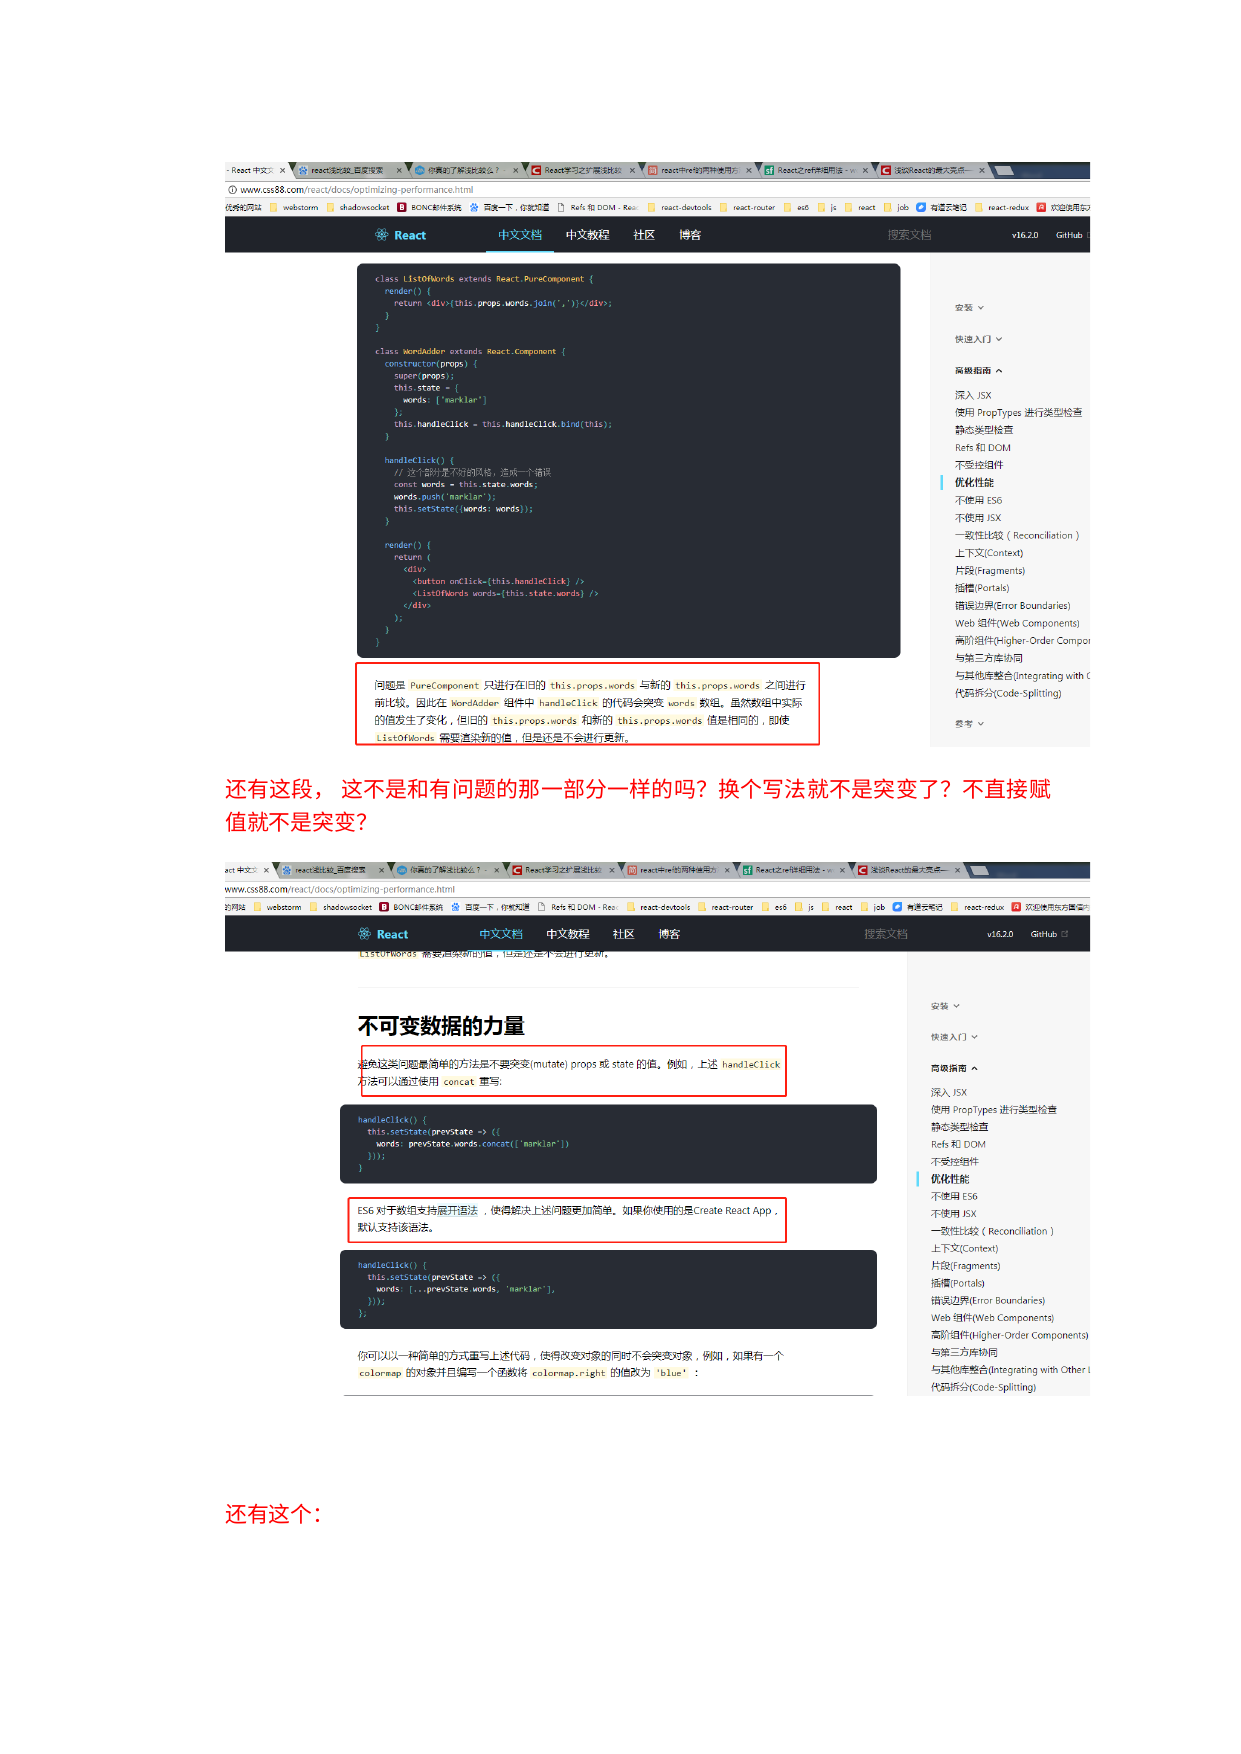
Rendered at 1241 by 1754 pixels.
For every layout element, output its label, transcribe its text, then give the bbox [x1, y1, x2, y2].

picture [225, 162, 1091, 747]
list 还有这个： [225, 1497, 1053, 1529]
list 还有这段， 这不是和有问题的那一部分一样的吗？换个写法就不是突变了？不直接赋值就不是突变？ [225, 772, 1053, 837]
picture [225, 862, 1091, 1396]
